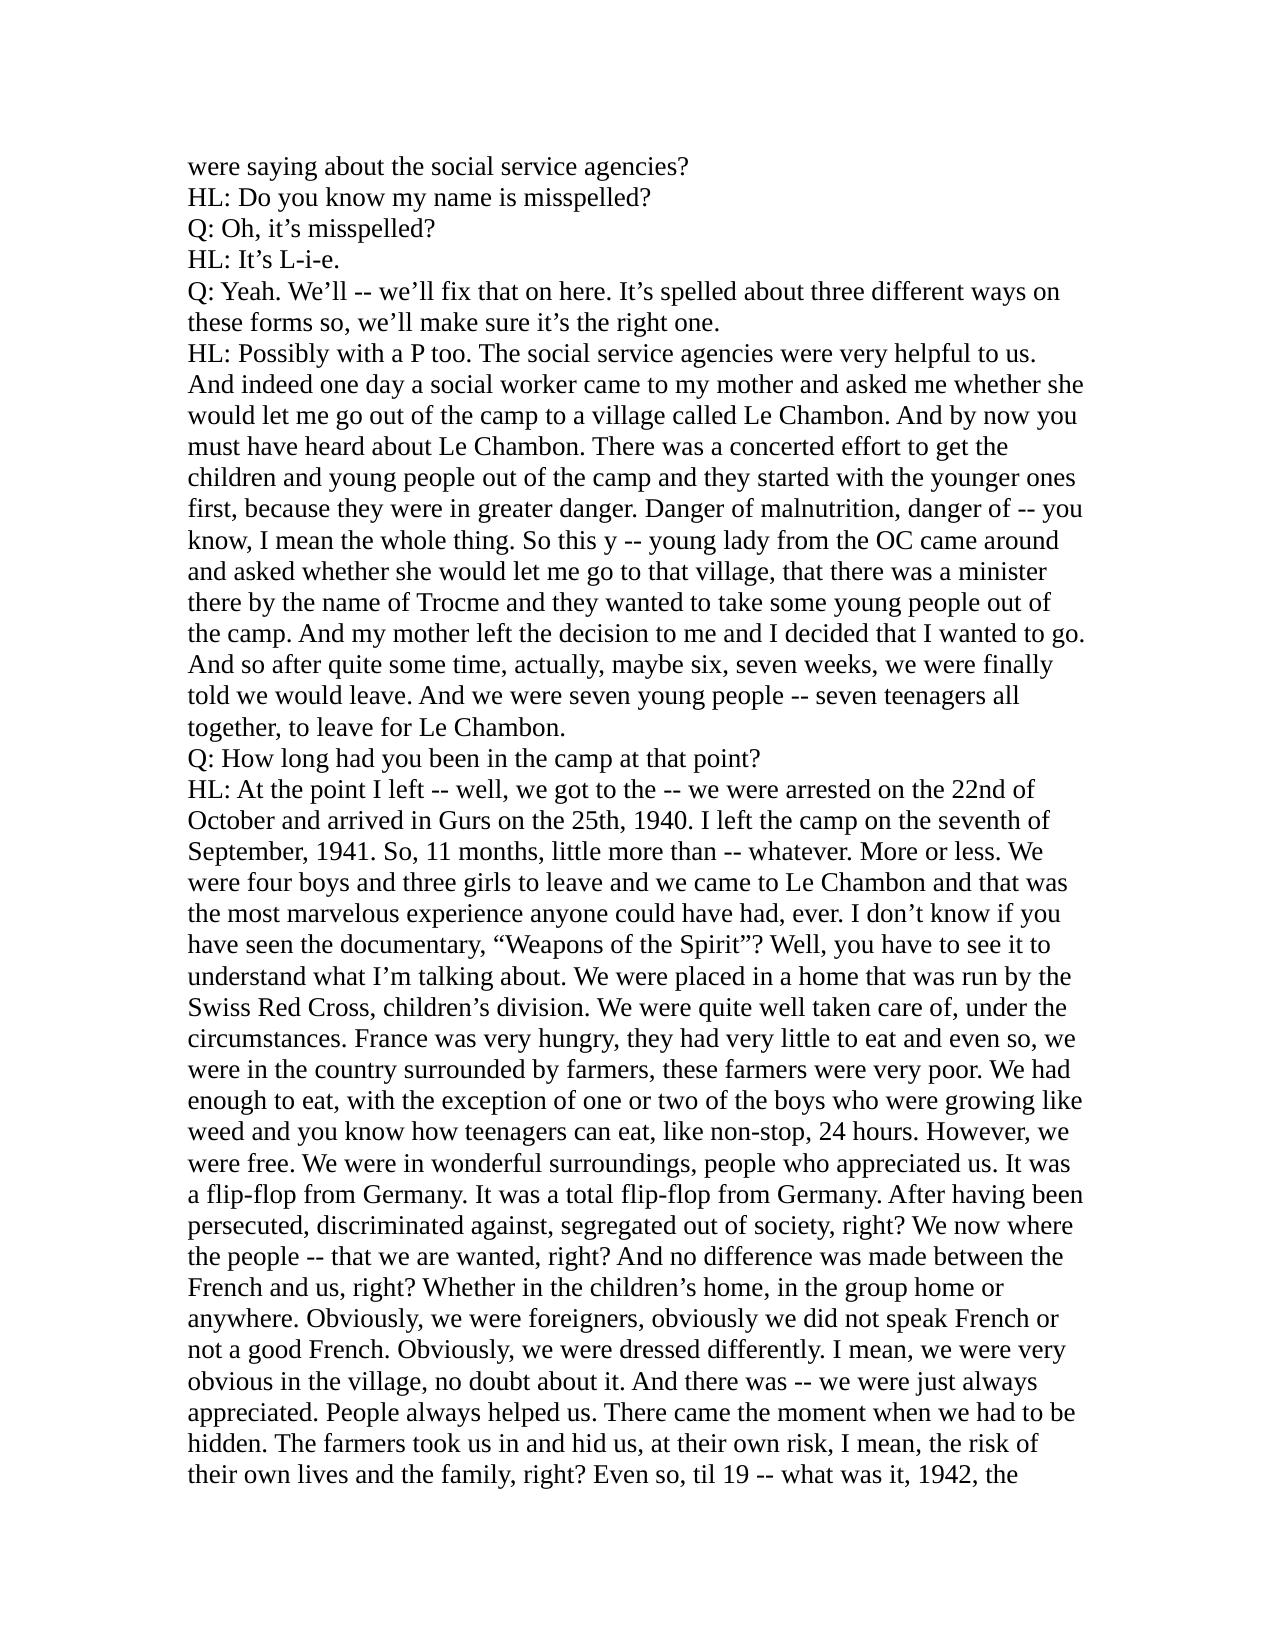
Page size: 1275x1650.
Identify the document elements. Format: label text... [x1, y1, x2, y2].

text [187, 804, 1087, 1489]
text Q: How long had you been in the camp at that point? [187, 773, 1087, 804]
text HL: Do you know my name is misspelled? [187, 212, 1087, 243]
text Q: Oh, it’s misspelled? [187, 243, 1087, 274]
text HL: It’s L-i-e. [187, 274, 1087, 306]
text Q: Okay, this is side B of tape one, interview with Hanne Leibmann. Okay, you were saying about the social service agencies? [187, 150, 1087, 212]
text HL: Possibly with a P too. The social service agencies were very helpful to us. And indeed one day a social worker came to my mother and asked me whether she would let me go out of the camp to a village called Le Chambon. And by now you must have heard about Le Chambon. There was a concerted effort to get the children and young people out of the camp and they started with the younger ones first, because they were in greater danger. Danger of malnutrition, danger of -- you know, I mean the whole thing. So this y -- young lady from the OC came around and asked whether she would let me go to that village, that there was a minister there by the name of Trocme and they wanted to take some young people out of the camp. And my mother left the decision to me and I decided that I wanted to go. And so after quite some time, actually, maybe six, seven weeks, we were finally told we would leave. And we were seven young people -- seven teenagers all together, to leave for Le Chambon. [187, 368, 1087, 773]
text Q: Yeah. We’ll -- we’ll fix that on here. It’s spelled about three different ways on these forms so, we’ll make sure it’s the right one. [187, 306, 1087, 368]
